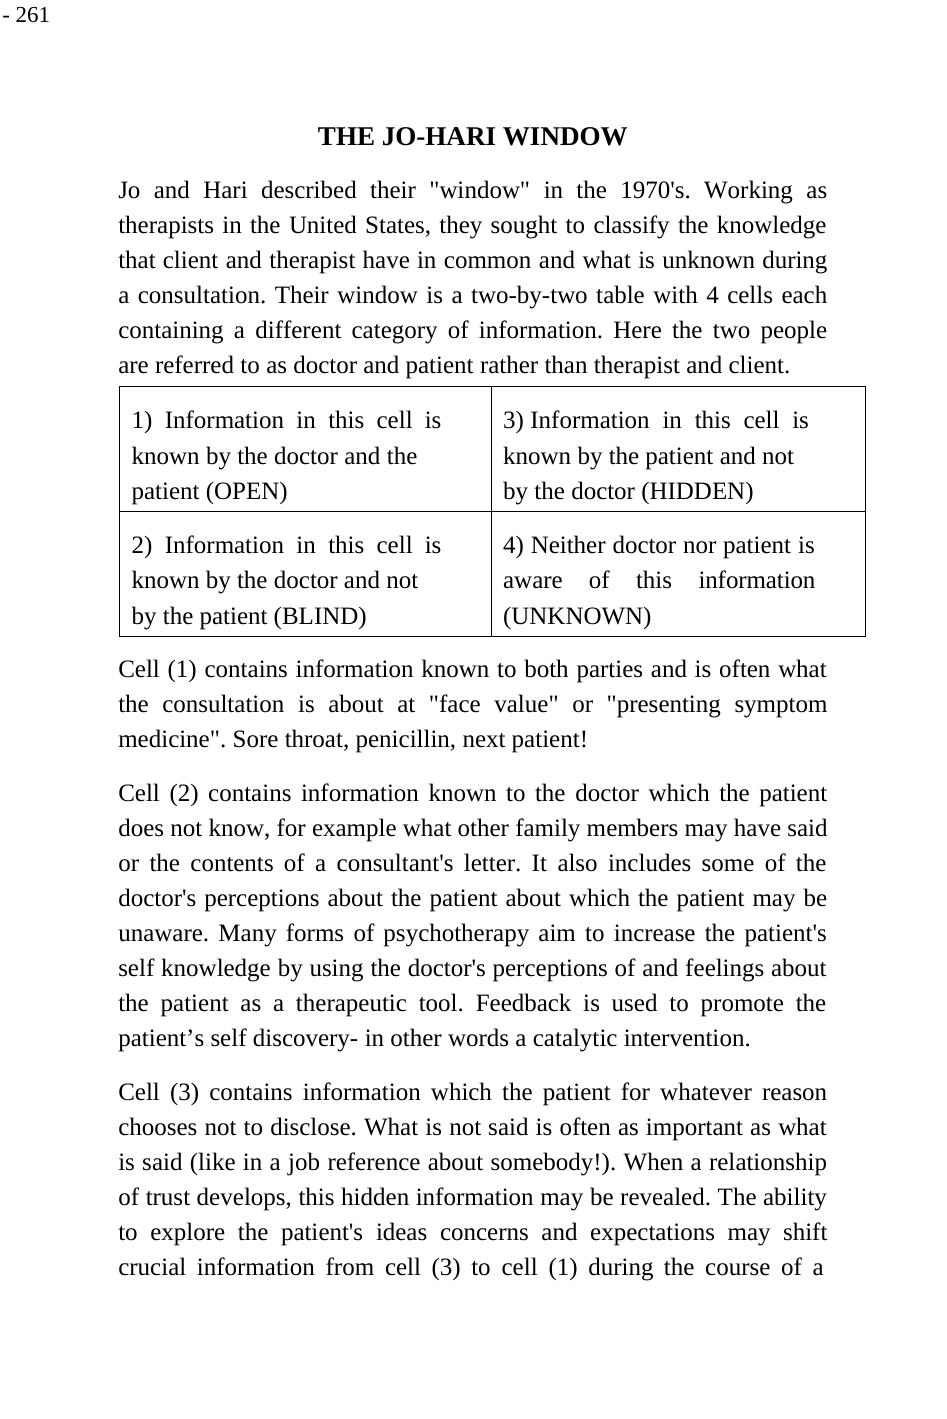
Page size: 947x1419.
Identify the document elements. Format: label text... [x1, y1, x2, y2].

text Cell (2) contains information known to the doctor which the patient does not know, for example what other family members may have said or the contents of a consultant's letter. It also includes some of the doctor's perceptions about the patient about which the patient may be unaware. Many forms of psychotherapy aim to increase the patient's self knowledge by using the doctor's perceptions of and feelings about the patient as a therapeutic tool. Feedback is used to promote the patient’s self discovery- in other words a catalytic intervention. [118, 778, 828, 1052]
text Cell (3) contains information which the patient for whatever reason chooses not to disclose. What is not said is often as important as what is said (like in a job reference about somebody!). When a relationship of trust develops, this hidden information may be revealed. The ability to explore the patient's ideas concerns and expectations may shift crucial information from cell (3) to cell (1) during the course of a [118, 1077, 828, 1281]
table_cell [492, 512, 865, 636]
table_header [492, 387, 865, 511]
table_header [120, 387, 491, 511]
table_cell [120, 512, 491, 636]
text THE JO-HARI WINDOW [318, 120, 947, 151]
text Jo and Hari described their "window" in the 1970's. Working as therapists in the United States, they sought to classify the knowledge that client and therapist have in common and what is unknown during a consultation. Their window is a two-by-two table with 4 cells each containing a different category of information. Here the two people are referred to as doctor and patient rather than therapist and client. [118, 176, 828, 379]
text Cell (1) contains information known to both parties and is often what the consultation is about at "face value" or "presenting symptom medicine". Sore throat, penicillin, next patient! [118, 654, 827, 753]
